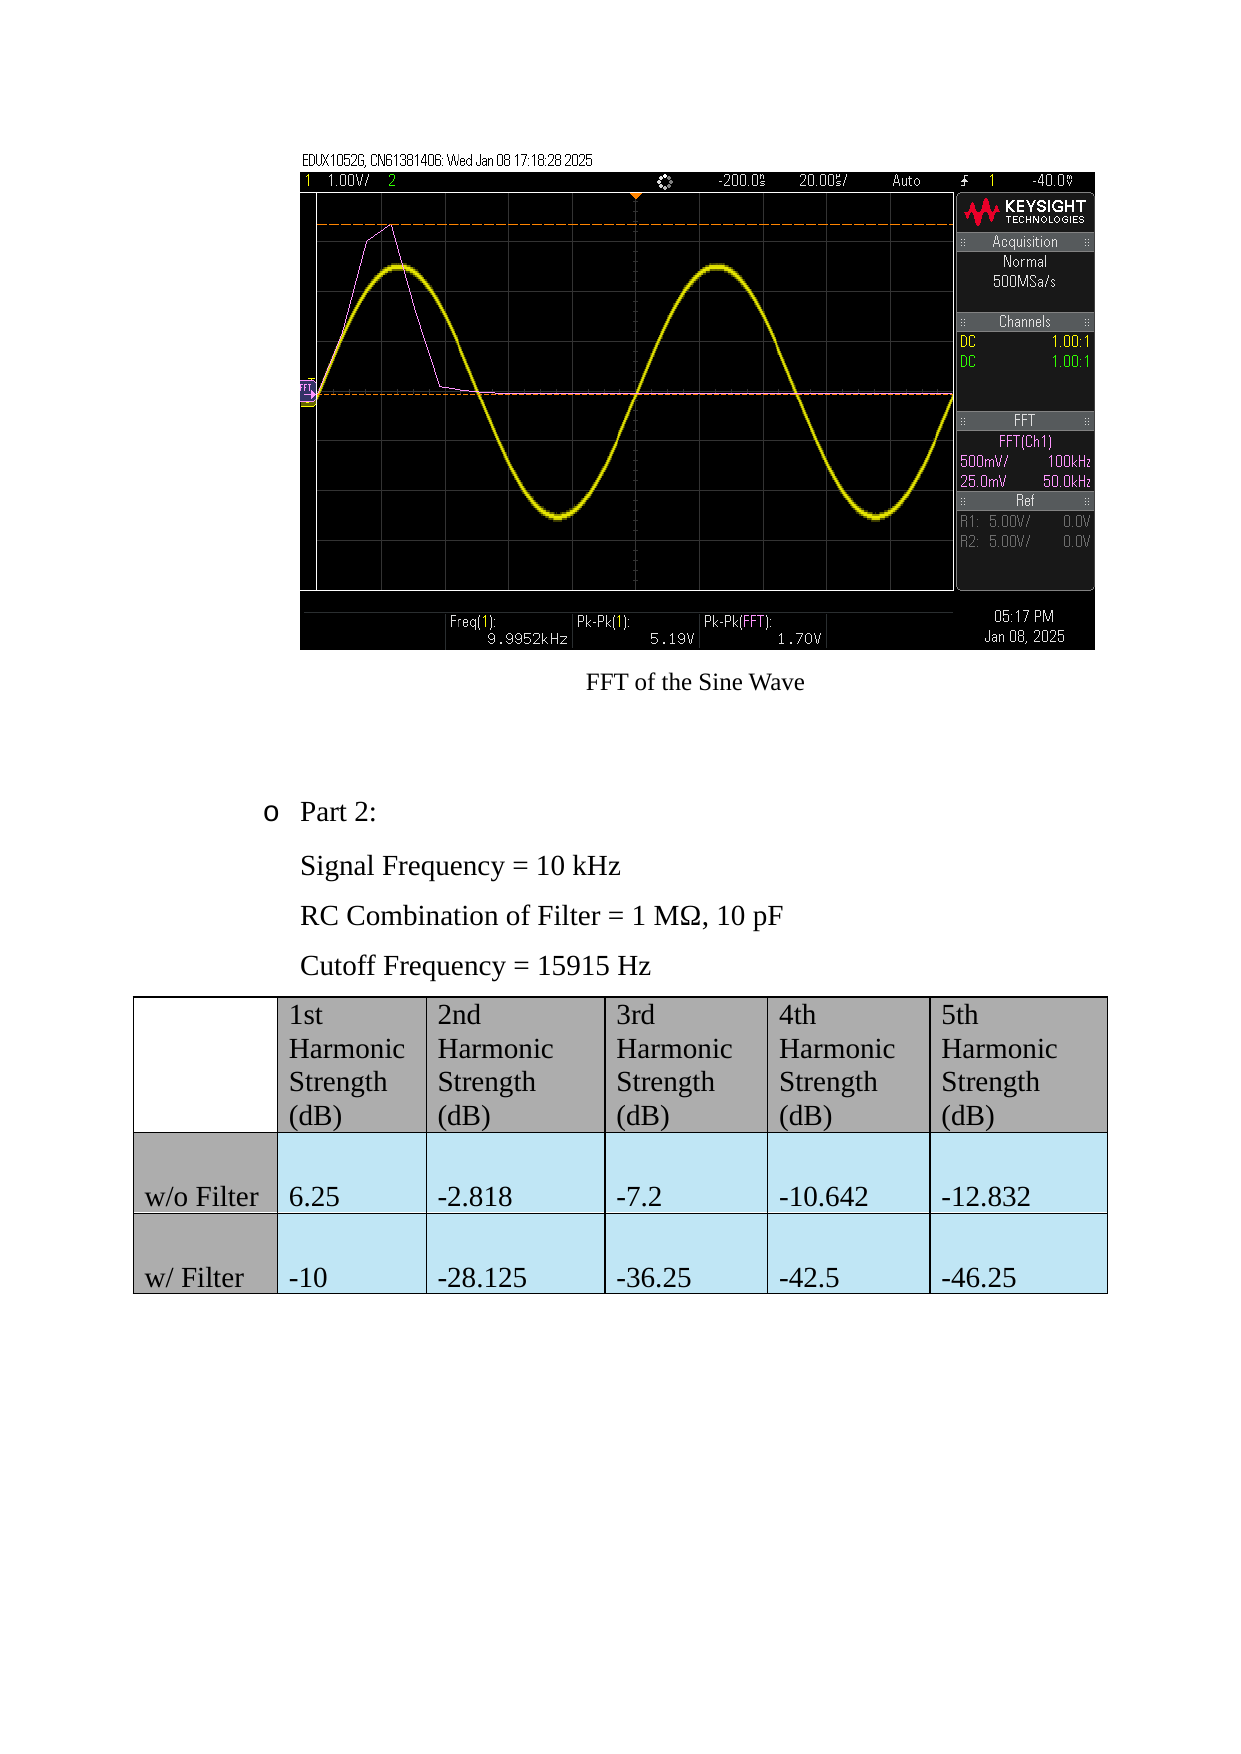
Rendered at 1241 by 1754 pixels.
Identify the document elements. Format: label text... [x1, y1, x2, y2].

table_header 3rd Harmonic Strength (dB) [606, 998, 767, 1132]
table_cell -7.2 [606, 1133, 767, 1212]
list Signal Frequency = 10 kHz [300, 848, 1090, 881]
table_cell w/ Filter [134, 1214, 277, 1293]
table_cell -2.818 [427, 1133, 604, 1212]
table_header 1st Harmonic Strength (dB) [278, 998, 426, 1132]
table_cell -46.25 [931, 1214, 1107, 1293]
picture [300, 150, 1095, 650]
table_header 4th Harmonic Strength (dB) [768, 998, 929, 1132]
table_header 5th Harmonic Strength (dB) [931, 998, 1107, 1132]
table_cell w/o Filter [134, 1133, 277, 1212]
table_cell -36.25 [606, 1214, 767, 1293]
list Part 2: [262, 794, 1090, 830]
table_cell -28.125 [427, 1214, 604, 1293]
table_cell 6.25 [278, 1133, 426, 1212]
table_cell -12.832 [931, 1133, 1107, 1212]
table_cell -10.642 [768, 1133, 929, 1212]
table_header 2nd Harmonic Strength (dB) [427, 998, 604, 1132]
list Cutoff Frequency = 15915 Hz [300, 948, 1090, 982]
list RC Combination of Filter = 1 MΩ, 10 pF [300, 898, 1090, 932]
list FFT of the Sine Wave [300, 667, 1090, 696]
table_cell -10 [278, 1214, 426, 1293]
table_header [134, 998, 277, 1132]
table_cell -42.5 [768, 1214, 929, 1293]
